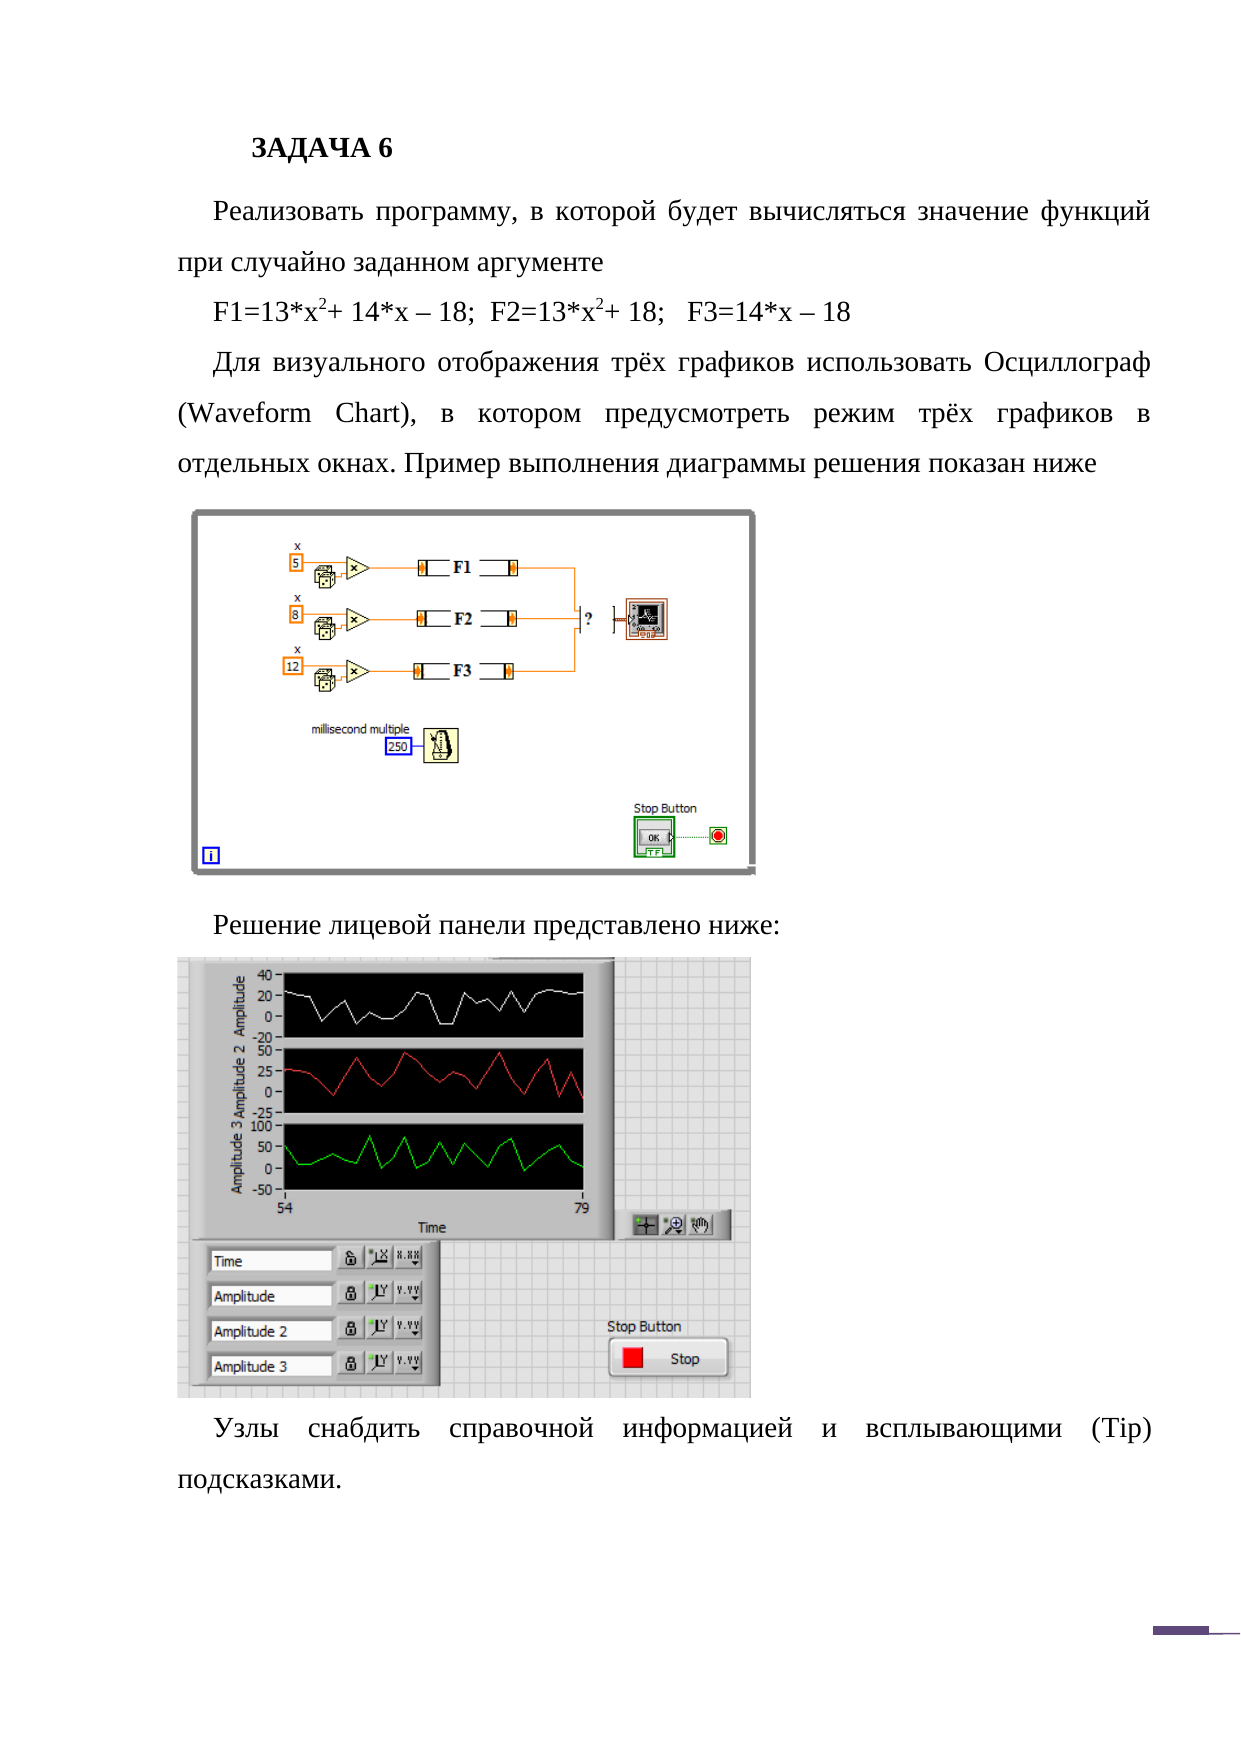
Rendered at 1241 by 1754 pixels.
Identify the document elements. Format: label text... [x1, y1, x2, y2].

picture [177, 957, 751, 1398]
text Реализовать программу, в которой будет вычисляться значение функций при случайно заданном аргументе [177, 193, 1152, 277]
text Для визуального отображения трёх графиков использовать Осциллограф (Waveform Chart), в котором предусмотреть режим трёх графиков в отдельных окнах. Пример выполнения диаграммы решения показан ниже [177, 344, 1152, 478]
picture [177, 495, 770, 894]
text Узлы снабдить справочной информацией и всплывающими (Tip) подсказками. [177, 1411, 1152, 1494]
text Решение лицевой панели представлено ниже: [177, 907, 1152, 941]
table_header [166, 958, 901, 1411]
subtitle Задача 6 [177, 131, 1152, 164]
text F1=13*x2+ 14*x – 18; F2=13*x2+ 18; F3=14*x – 18 [177, 294, 1152, 328]
table_header [166, 495, 901, 907]
